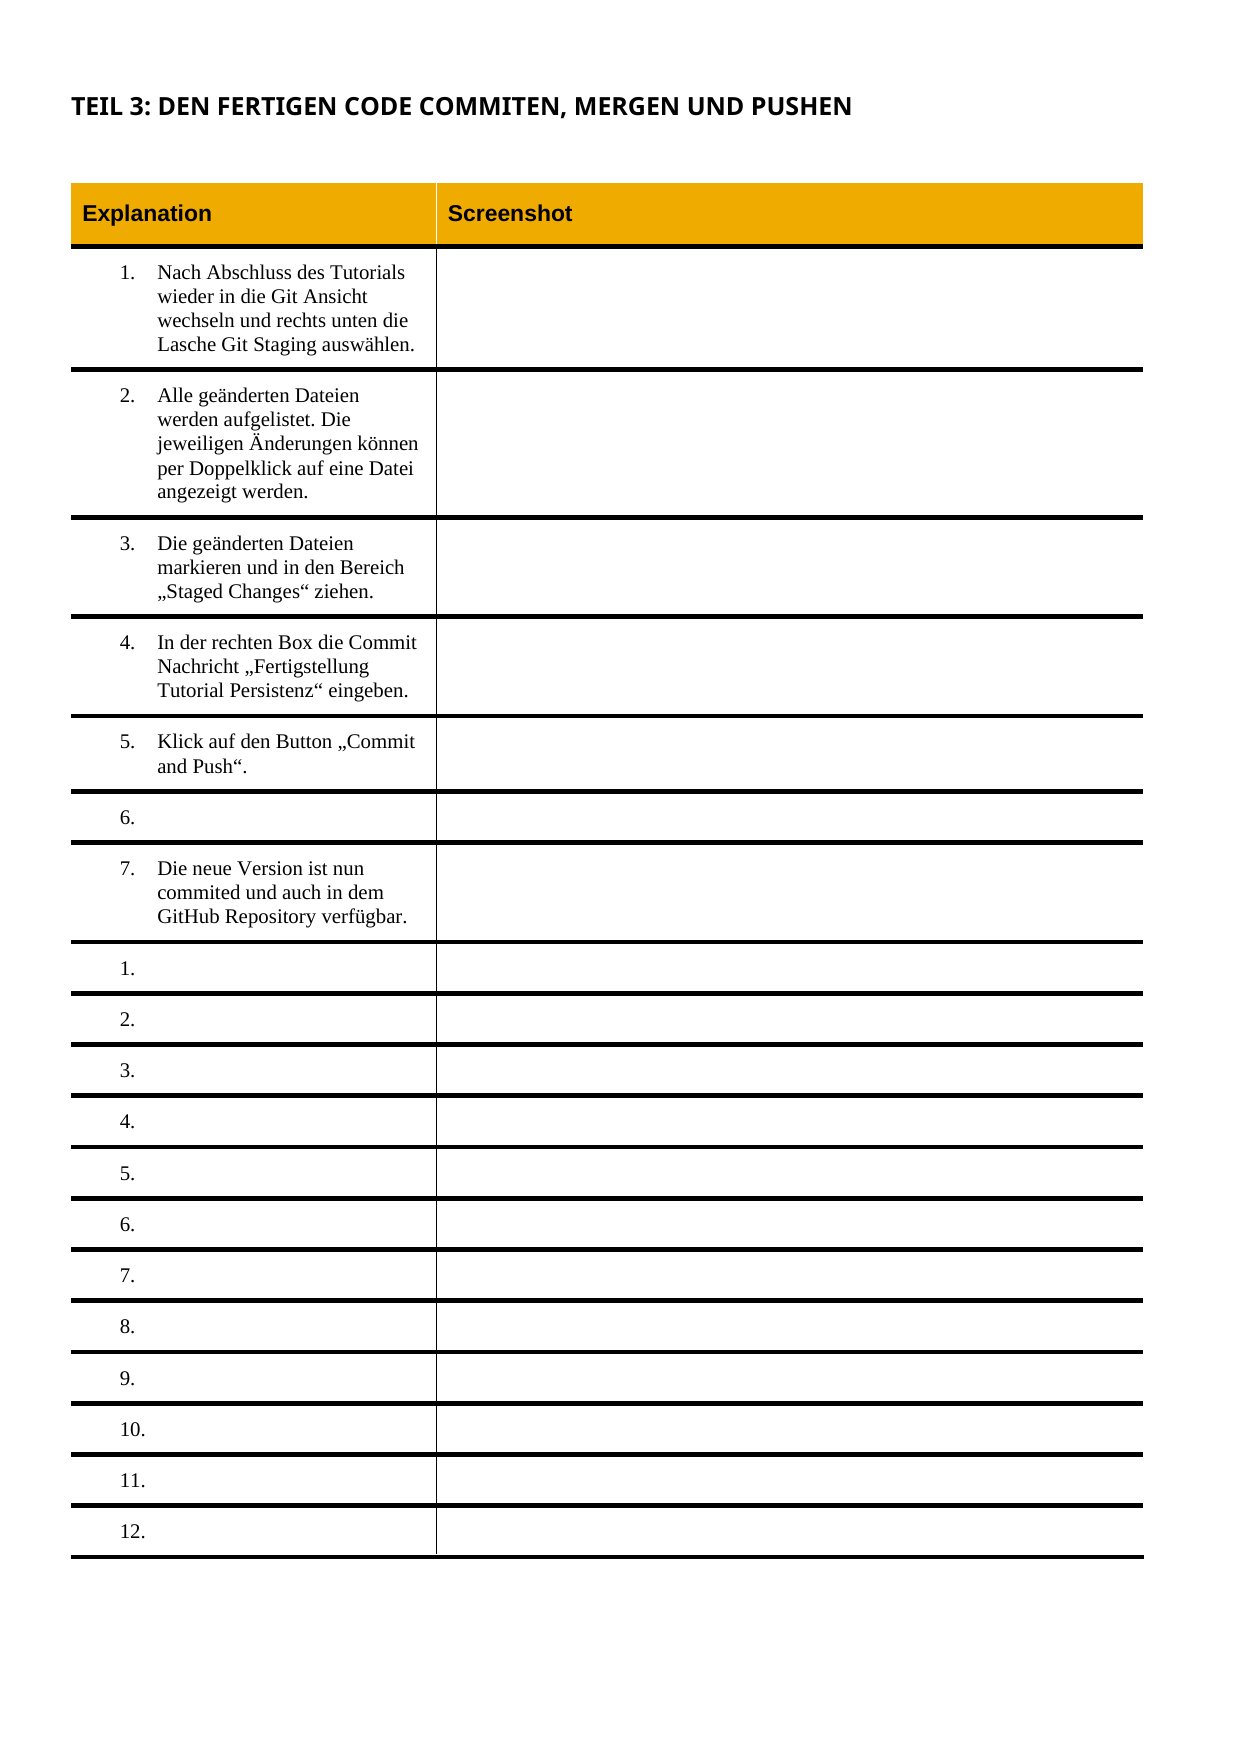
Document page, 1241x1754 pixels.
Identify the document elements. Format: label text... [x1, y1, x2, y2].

table_cell Die geänderten Dateien markieren und in den Bereich „Staged Changes“ ziehen. [71, 520, 436, 614]
table_cell [71, 794, 436, 840]
table_cell Alle geänderten Dateien werden aufgelistet. Die jeweiligen Änderungen können per Doppelklick auf eine Datei angezeigt werden. [71, 372, 436, 515]
table_cell [437, 1508, 1143, 1554]
table_cell [437, 249, 1143, 367]
table_header Explanation [71, 183, 436, 244]
table_cell [71, 1149, 436, 1196]
table_cell Die neue Version ist nun commited und auch in dem GitHub Repository verfügbar. [71, 845, 436, 939]
table_header Screenshot [437, 183, 1143, 244]
table_cell Klick auf den Button „Commit and Push“. [71, 718, 436, 789]
table_cell [437, 1354, 1143, 1401]
table_cell [71, 1457, 436, 1503]
table_cell [71, 996, 436, 1042]
table_cell [437, 944, 1143, 991]
text Teil 3: Den fertigen Code Commiten, Mergen und Pushen [71, 89, 1169, 157]
table_cell [437, 718, 1143, 789]
table_cell [437, 1047, 1143, 1093]
table_cell [71, 1406, 436, 1452]
table_cell [437, 619, 1143, 713]
table_cell [437, 520, 1143, 614]
table_cell [437, 996, 1143, 1042]
table_cell [437, 794, 1143, 840]
table_cell [71, 1252, 436, 1298]
table_cell [71, 1354, 436, 1401]
table_cell [71, 1303, 436, 1349]
table_cell [437, 1098, 1143, 1144]
table_cell [437, 372, 1143, 515]
table_cell [437, 1149, 1143, 1196]
table_cell Nach Abschluss des Tutorials wieder in die Git Ansicht wechseln und rechts unten die Lasche Git Staging auswählen. [71, 249, 436, 367]
table_cell [71, 1098, 436, 1144]
table_cell [71, 1201, 436, 1247]
table_cell [437, 845, 1143, 939]
table_cell [71, 944, 436, 991]
table_cell [437, 1252, 1143, 1298]
table_cell [437, 1303, 1143, 1349]
table_cell [437, 1201, 1143, 1247]
table_cell In der rechten Box die Commit Nachricht „Fertigstellung Tutorial Persistenz“ eingeben. [71, 619, 436, 713]
table_cell [437, 1406, 1143, 1452]
table_cell [437, 1457, 1143, 1503]
table_cell [71, 1047, 436, 1093]
table_cell [71, 1508, 436, 1554]
